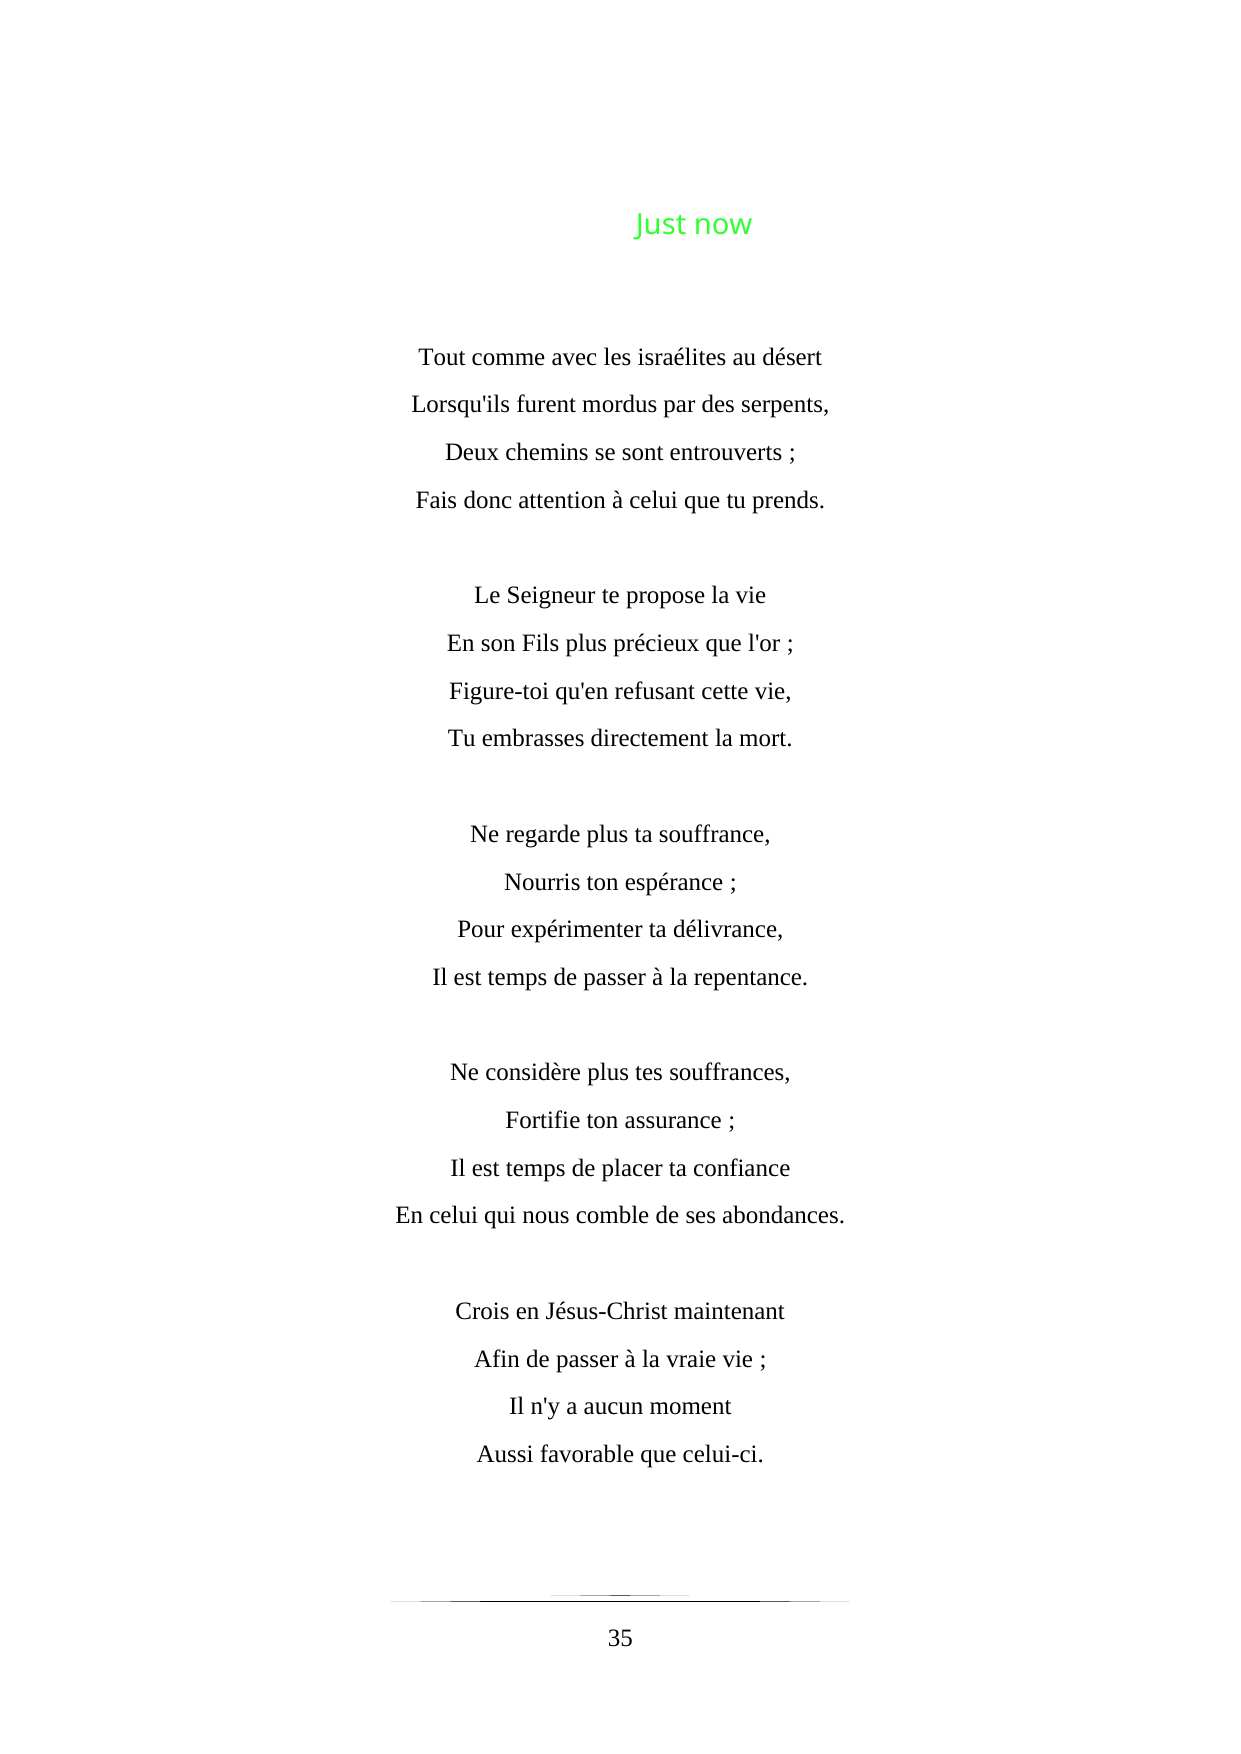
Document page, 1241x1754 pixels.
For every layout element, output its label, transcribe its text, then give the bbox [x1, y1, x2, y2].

text Tu embrasses directement la mort. [148, 723, 1093, 752]
text Aussi favorable que celui-ci. [148, 1439, 1093, 1468]
text Crois en Jésus-Christ maintenant [148, 1296, 1093, 1325]
subtitle Just now [148, 204, 1093, 243]
text Le Seigneur te propose la vie [148, 580, 1093, 609]
text Deux chemins se sont entrouverts ; [148, 437, 1093, 466]
text Nourris ton espérance ; [148, 867, 1093, 895]
text En celui qui nous comble de ses abondances. [148, 1201, 1093, 1229]
text Tout comme avec les israélites au désert [148, 342, 1093, 371]
text Il n'y a aucun moment [148, 1391, 1093, 1420]
text En son Fils plus précieux que l'or ; [148, 628, 1093, 657]
text Pour expérimenter ta délivrance, [148, 914, 1093, 943]
text Il est temps de placer ta confiance [148, 1153, 1093, 1182]
text Figure-toi qu'en refusant cette vie, [148, 676, 1093, 704]
text Il est temps de passer à la repentance. [148, 962, 1093, 991]
text Fais donc attention à celui que tu prends. [148, 485, 1093, 514]
text Ne regarde plus ta souffrance, [148, 819, 1093, 848]
text Fortifie ton assurance ; [148, 1105, 1093, 1134]
text Lorsqu'ils furent mordus par des serpents, [148, 389, 1093, 418]
text Ne considère plus tes souffrances, [148, 1057, 1093, 1086]
text Afin de passer à la vraie vie ; [148, 1344, 1093, 1372]
